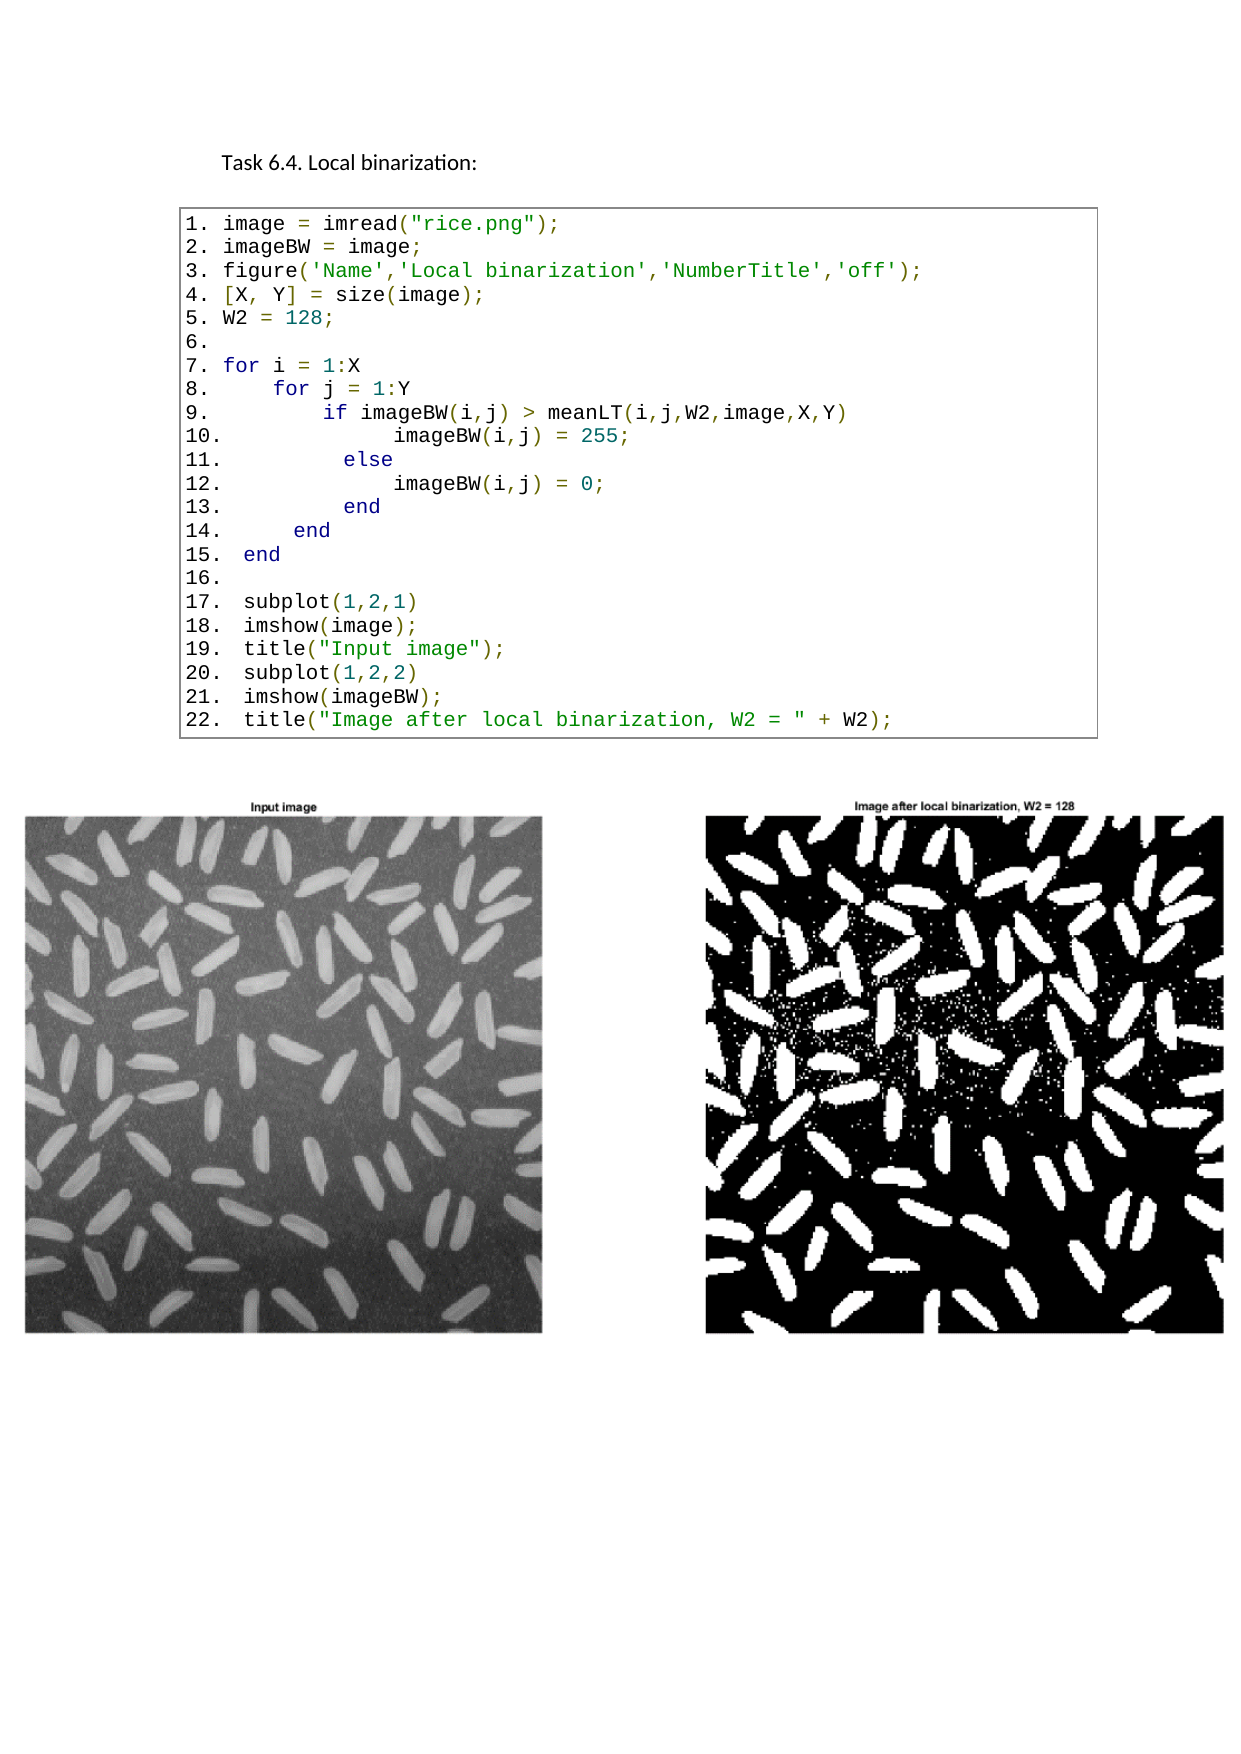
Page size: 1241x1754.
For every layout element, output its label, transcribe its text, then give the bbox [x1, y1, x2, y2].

list end [181, 514, 1097, 538]
list imageBW(i,j) = 0; [181, 467, 1097, 491]
list [X, Y] = size(image); [181, 278, 1097, 302]
list W2 = 128; [181, 302, 1097, 331]
list imshow(imageBW); [181, 680, 1097, 703]
list imageBW = image; [181, 231, 1097, 254]
list title("Image after local binarization, W2 = " + W2); [181, 703, 1097, 737]
list subplot(1,2,2) [181, 656, 1097, 680]
list end [181, 491, 1097, 514]
picture [8, 795, 1240, 1345]
list end [181, 538, 1097, 567]
list for j = 1:Y [181, 372, 1097, 396]
list figure('Name','Local binarization','NumberTitle','off'); [181, 254, 1097, 278]
list image = imread("rice.png"); [181, 209, 1097, 231]
list title("Input image"); [181, 633, 1097, 656]
list if imageBW(i,j) > meanLT(i,j,W2,image,X,Y) [181, 396, 1097, 420]
list imageBW(i,j) = 255; [181, 420, 1097, 443]
list else [181, 443, 1097, 467]
list for i = 1:X [181, 349, 1097, 372]
text Task 6.4. Local binarization: [185, 148, 1093, 176]
list subplot(1,2,1) [181, 585, 1097, 609]
list imshow(image); [181, 609, 1097, 633]
